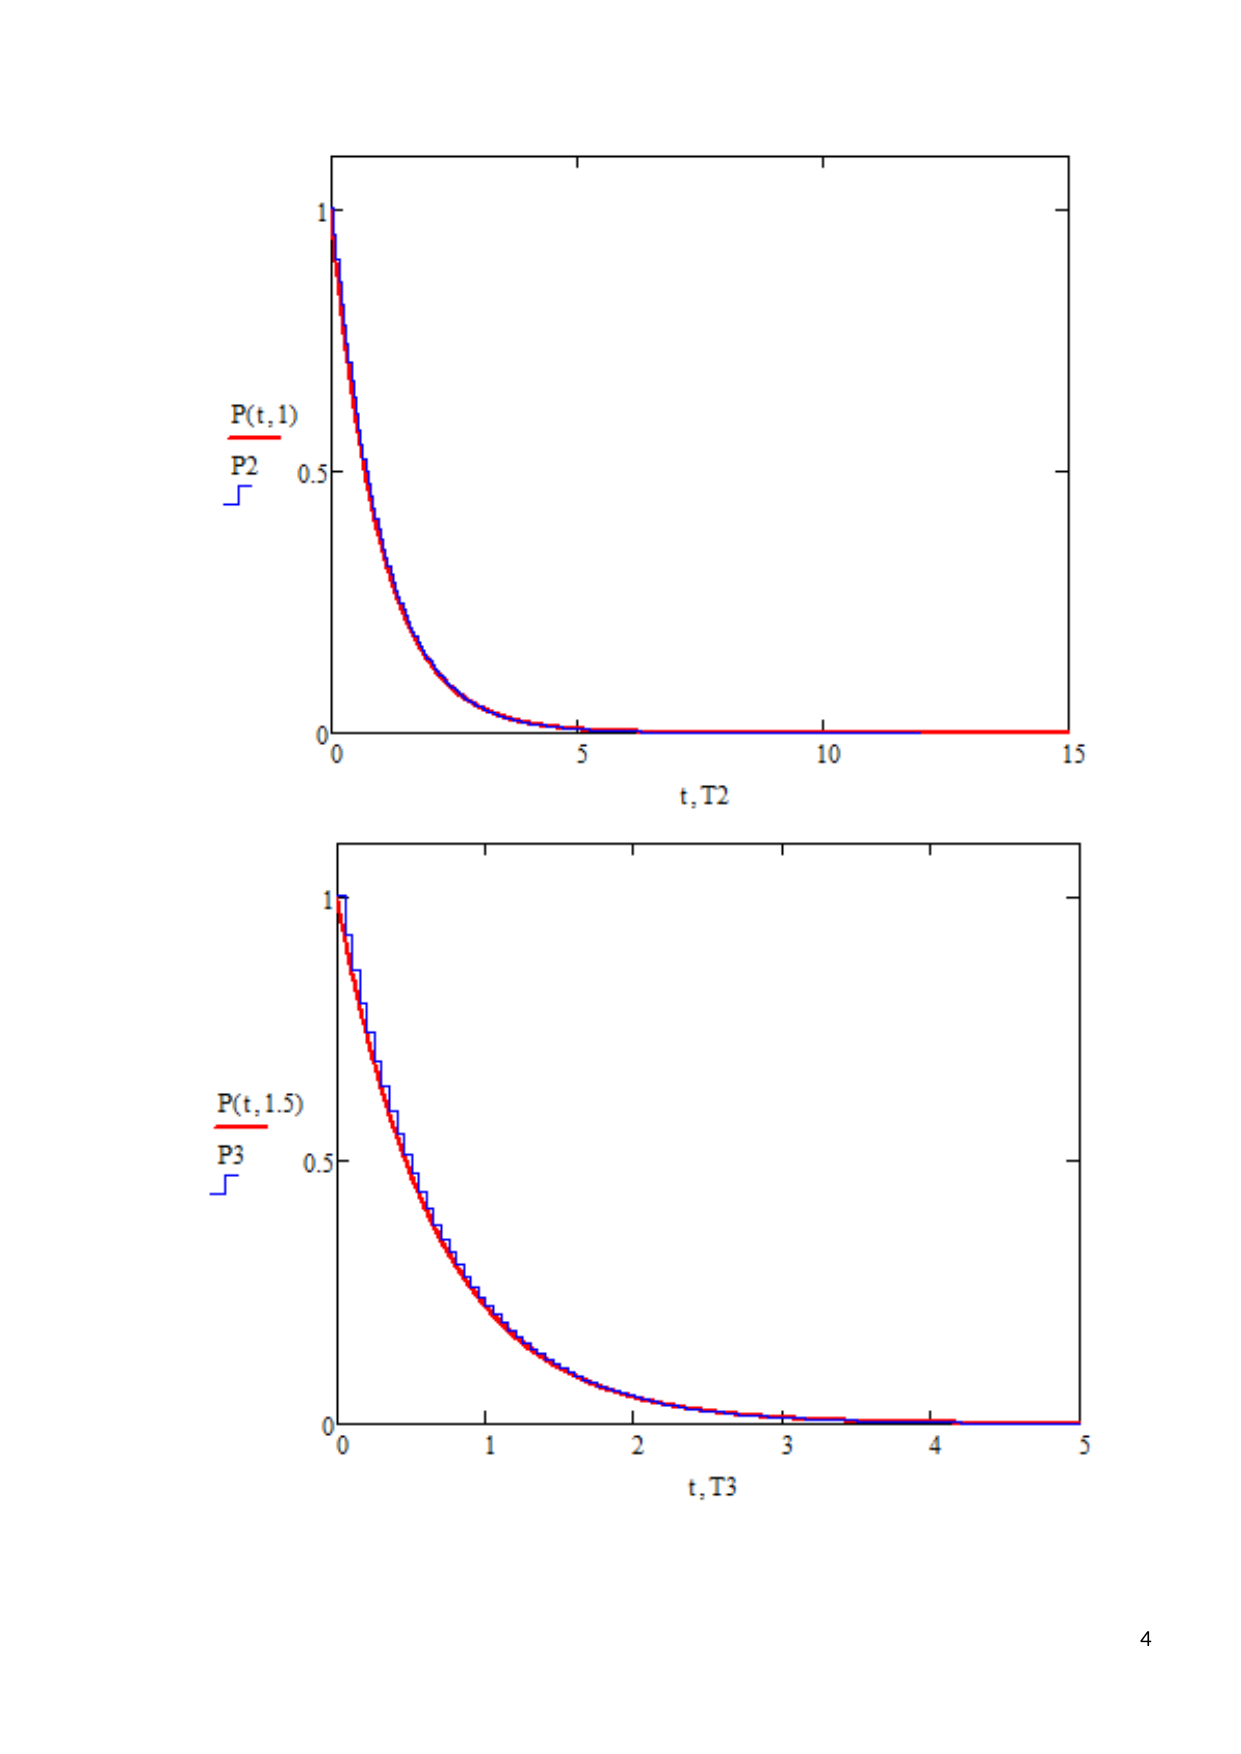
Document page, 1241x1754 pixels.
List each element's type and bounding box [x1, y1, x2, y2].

picture [206, 835, 1093, 1521]
picture [206, 147, 1093, 817]
